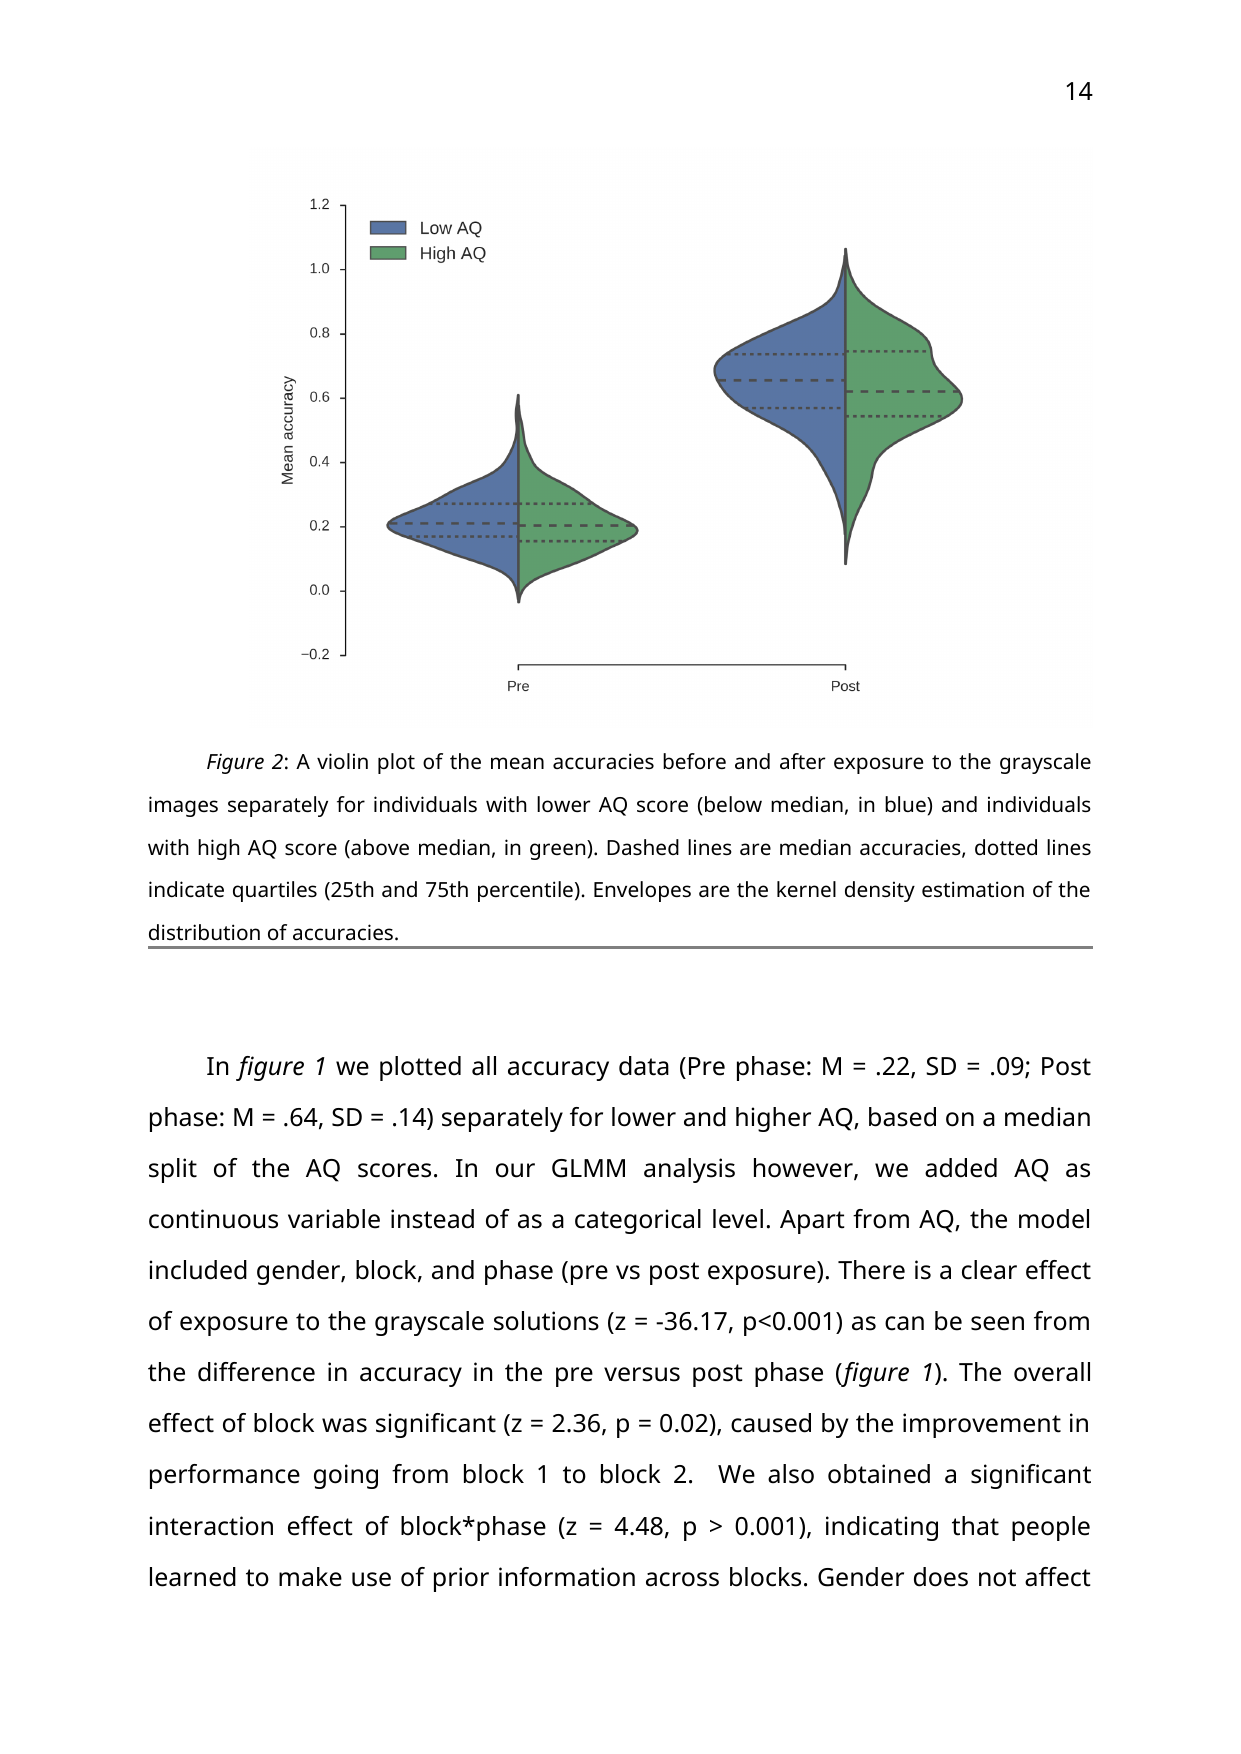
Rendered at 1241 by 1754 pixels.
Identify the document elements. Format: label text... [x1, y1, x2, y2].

picture [249, 147, 1093, 728]
text Figure 2: A violin plot of the mean accuracies before and after exposure to the grayscale images separately for individuals with lower AQ score (below median, in blue) and individuals with high AQ score (above median, in green). Dashed lines are median accuracies, dotted lines indicate quartiles (25th and 75th percentile). Envelopes are the kernel density estimation of the distribution of accuracies. [148, 747, 1093, 946]
